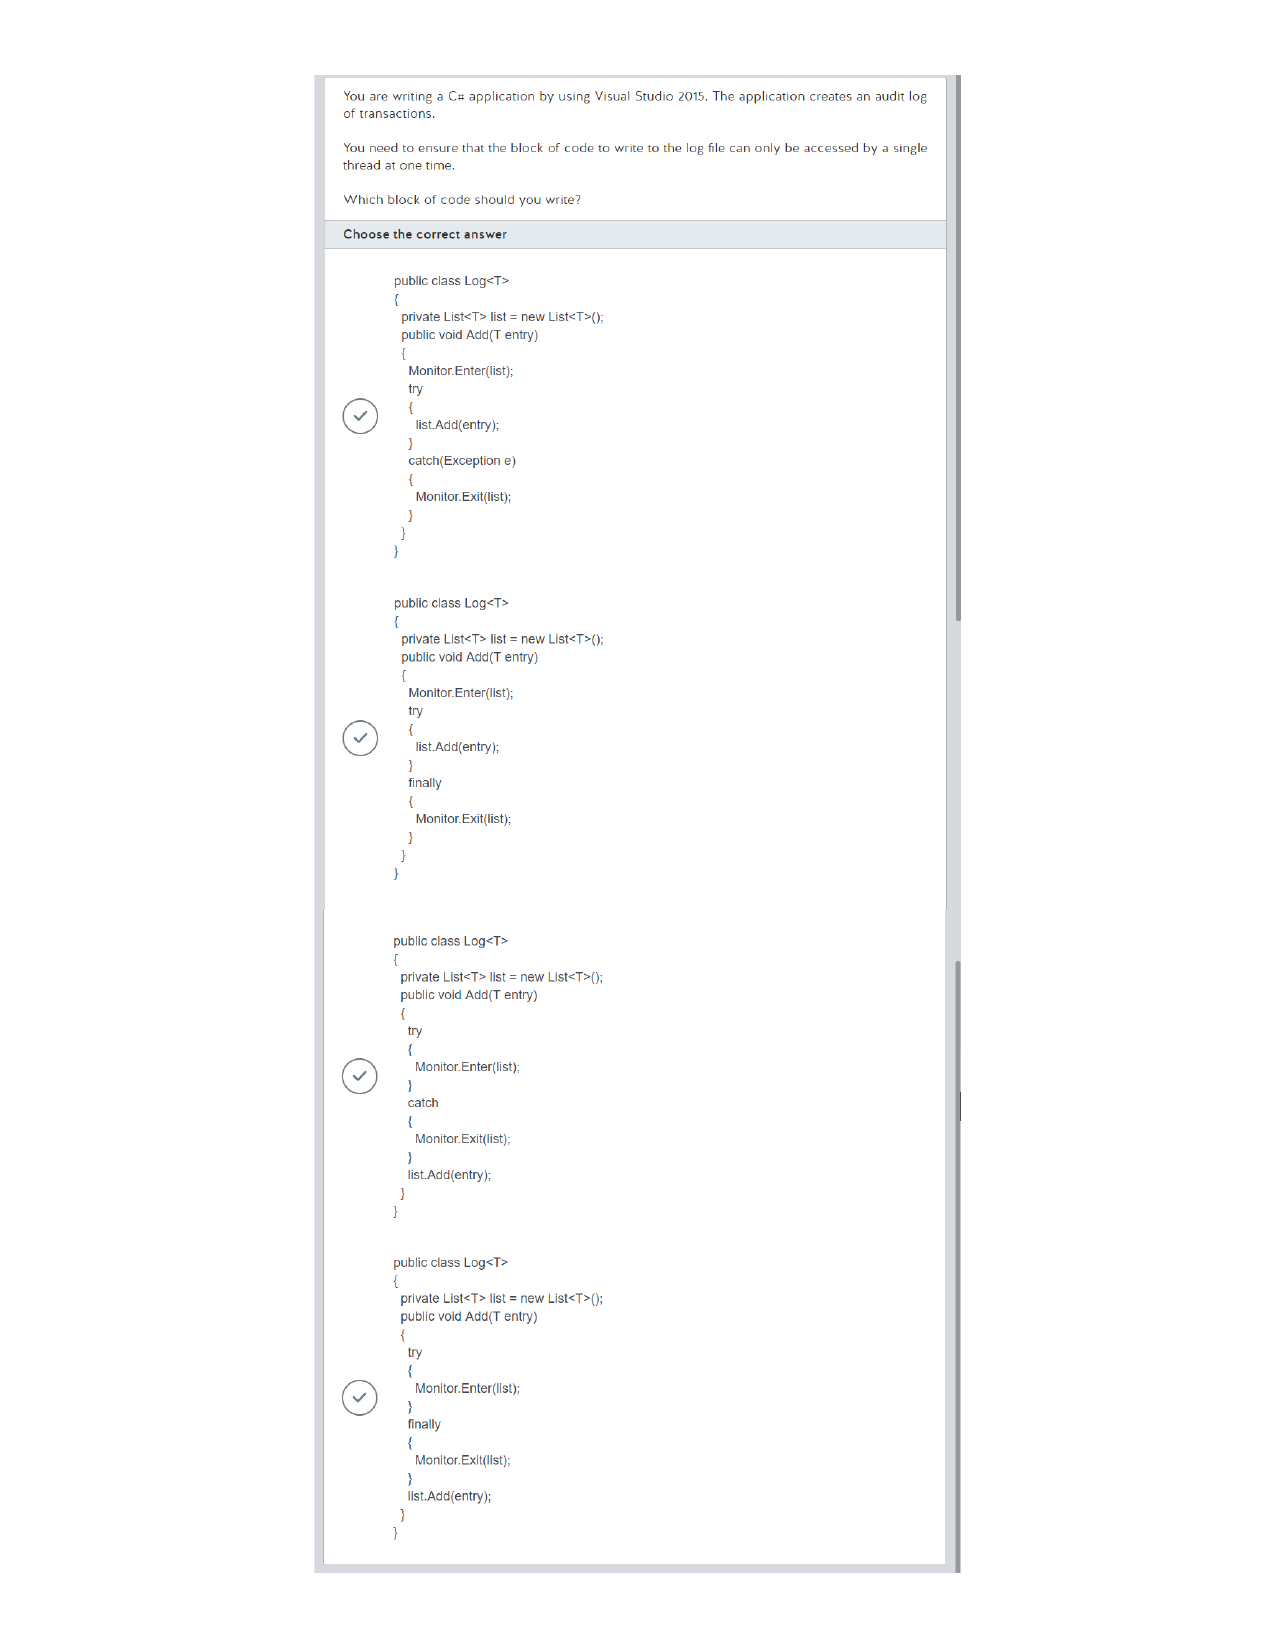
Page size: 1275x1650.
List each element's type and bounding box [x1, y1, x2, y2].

picture [314, 75, 961, 1573]
